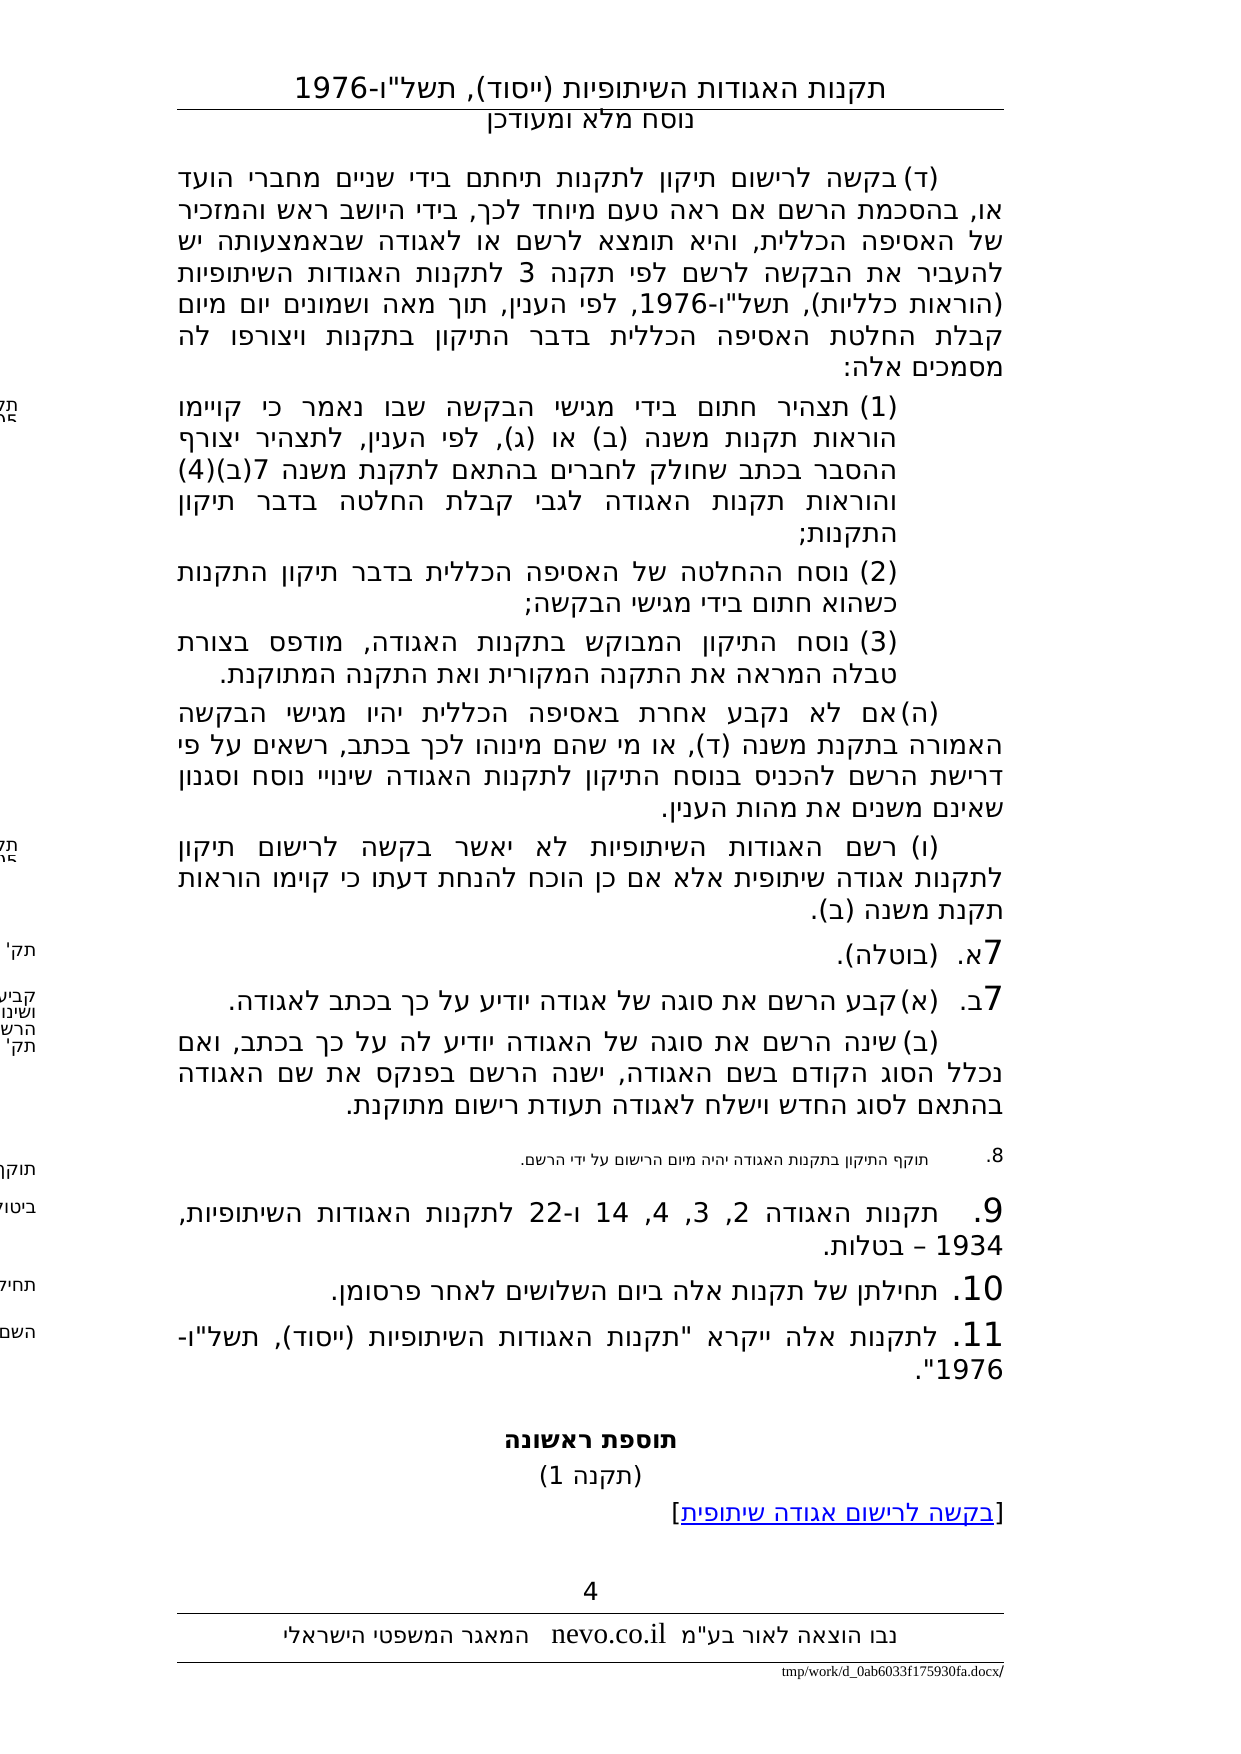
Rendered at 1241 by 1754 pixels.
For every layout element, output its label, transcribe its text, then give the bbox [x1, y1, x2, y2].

text (תקנה 1) [177, 1462, 1004, 1491]
text (1) תצהיר חתום בידי מגישי הבקשה שבו נאמר כי קויימו הוראות תקנות משנה (ב) או (ג), לפי הענין, לתצהיר יצורף ההסבר בכתב שחולק לחברים בהתאם לתקנת משנה 7(ב)(4) והוראות תקנות האגודה לגבי קבלת החלטה בדבר תיקון התקנות; [177, 391, 898, 549]
text (3) נוסח התיקון המבוקש בתקנות האגודה, מודפס בצורת טבלה המראה את התקנה המקורית ואת התקנה המתוקנת. [177, 627, 898, 690]
text 11. לתקנות אלה ייקרא "תקנות האגודות השיתופיות (ייסוד), תשל"ו-1976". [177, 1315, 1004, 1386]
text 9. תקנות האגודה 2, 3, 4, 14 ו-22 לתקנות האגודות השיתופיות, 1934 – בטלות. [177, 1191, 1004, 1262]
text 8. תוקף התיקון בתקנות האגודה יהיה מיום הרישום על ידי הרשם. [177, 1145, 1004, 1184]
text 7ב. (א) קבע הרשם את סוגה של אגודה יודיע על כך בכתב לאגודה. [177, 980, 1004, 1018]
text 7א. (בוטלה). [177, 933, 1004, 972]
text תוספת ראשונה [177, 1425, 1004, 1454]
text (ב) שינה הרשם את סוגה של האגודה יודיע לה על כך בכתב, ואם נכלל הסוג הקודם בשם האגודה, ישנה הרשם בפנקס את שם האגודה בהתאם לסוג החדש וישלח לאגודה תעודת רישום מתוקנת. [177, 1026, 1004, 1121]
text (ד) בקשה לרישום תיקון לתקנות תיחתם בידי שניים מחברי הועד או, בהסכמת הרשם אם ראה טעם מיוחד לכך, בידי היושב ראש והמזכיר של האסיפה הכללית, והיא תומצא לרשם או לאגודה שבאמצעותה יש להעביר את הבקשה לרשם לפי תקנה 3 לתקנות האגודות השיתופיות (הוראות כלליות), תשל"ו-1976, לפי הענין, תוך מאה ושמונים יום מיום קבלת החלטת האסיפה הכללית בדבר התיקון בתקנות ויצורפו לה מסמכים אלה: [177, 162, 1004, 383]
text (ו) רשם האגודות השיתופיות לא יאשר בקשה לרישום תיקון לתקנות אגודה שיתופית אלא אם כן הוכח להנחת דעתו כי קוימו הוראות תקנת משנה (ב). [177, 831, 1004, 926]
text 10. תחילתן של תקנות אלה ביום השלושים לאחר פרסומן. [177, 1269, 1004, 1308]
text [בקשה לרישום אגודה שיתופית] [177, 1498, 1004, 1527]
text (ה) אם לא נקבע אחרת באסיפה הכללית יהיו מגישי הבקשה האמורה בתקנת משנה (ד), או מי שהם מינוהו לכך בכתב, רשאים על פי דרישת הרשם להכניס בנוסח התיקון לתקנות האגודה שינויי נוסח וסגנון שאינם משנים את מהות הענין. [177, 697, 1004, 824]
text (2) נוסח ההחלטה של האסיפה הכללית בדבר תיקון התקנות כשהוא חתום בידי מגישי הבקשה; [177, 556, 898, 619]
